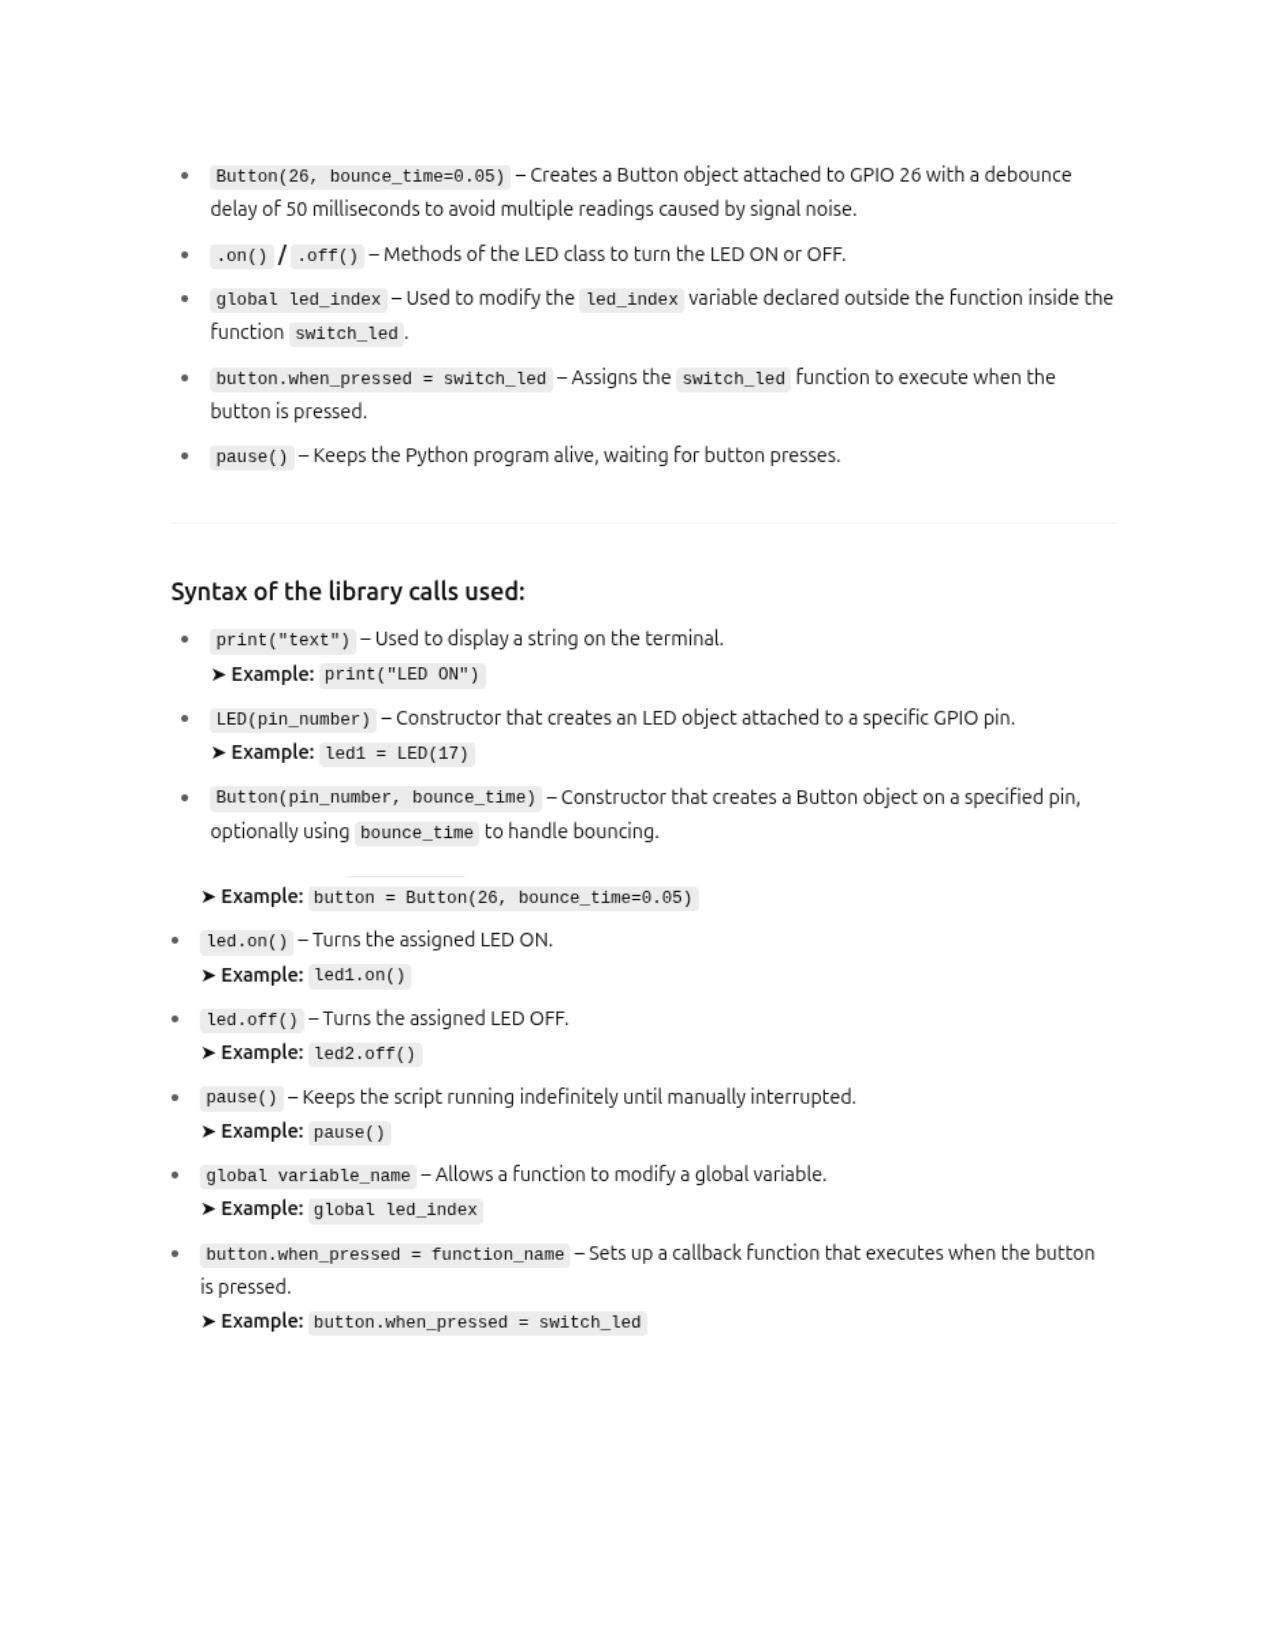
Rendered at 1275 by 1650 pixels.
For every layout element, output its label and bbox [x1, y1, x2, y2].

picture [150, 150, 1125, 852]
picture [150, 876, 1125, 1340]
